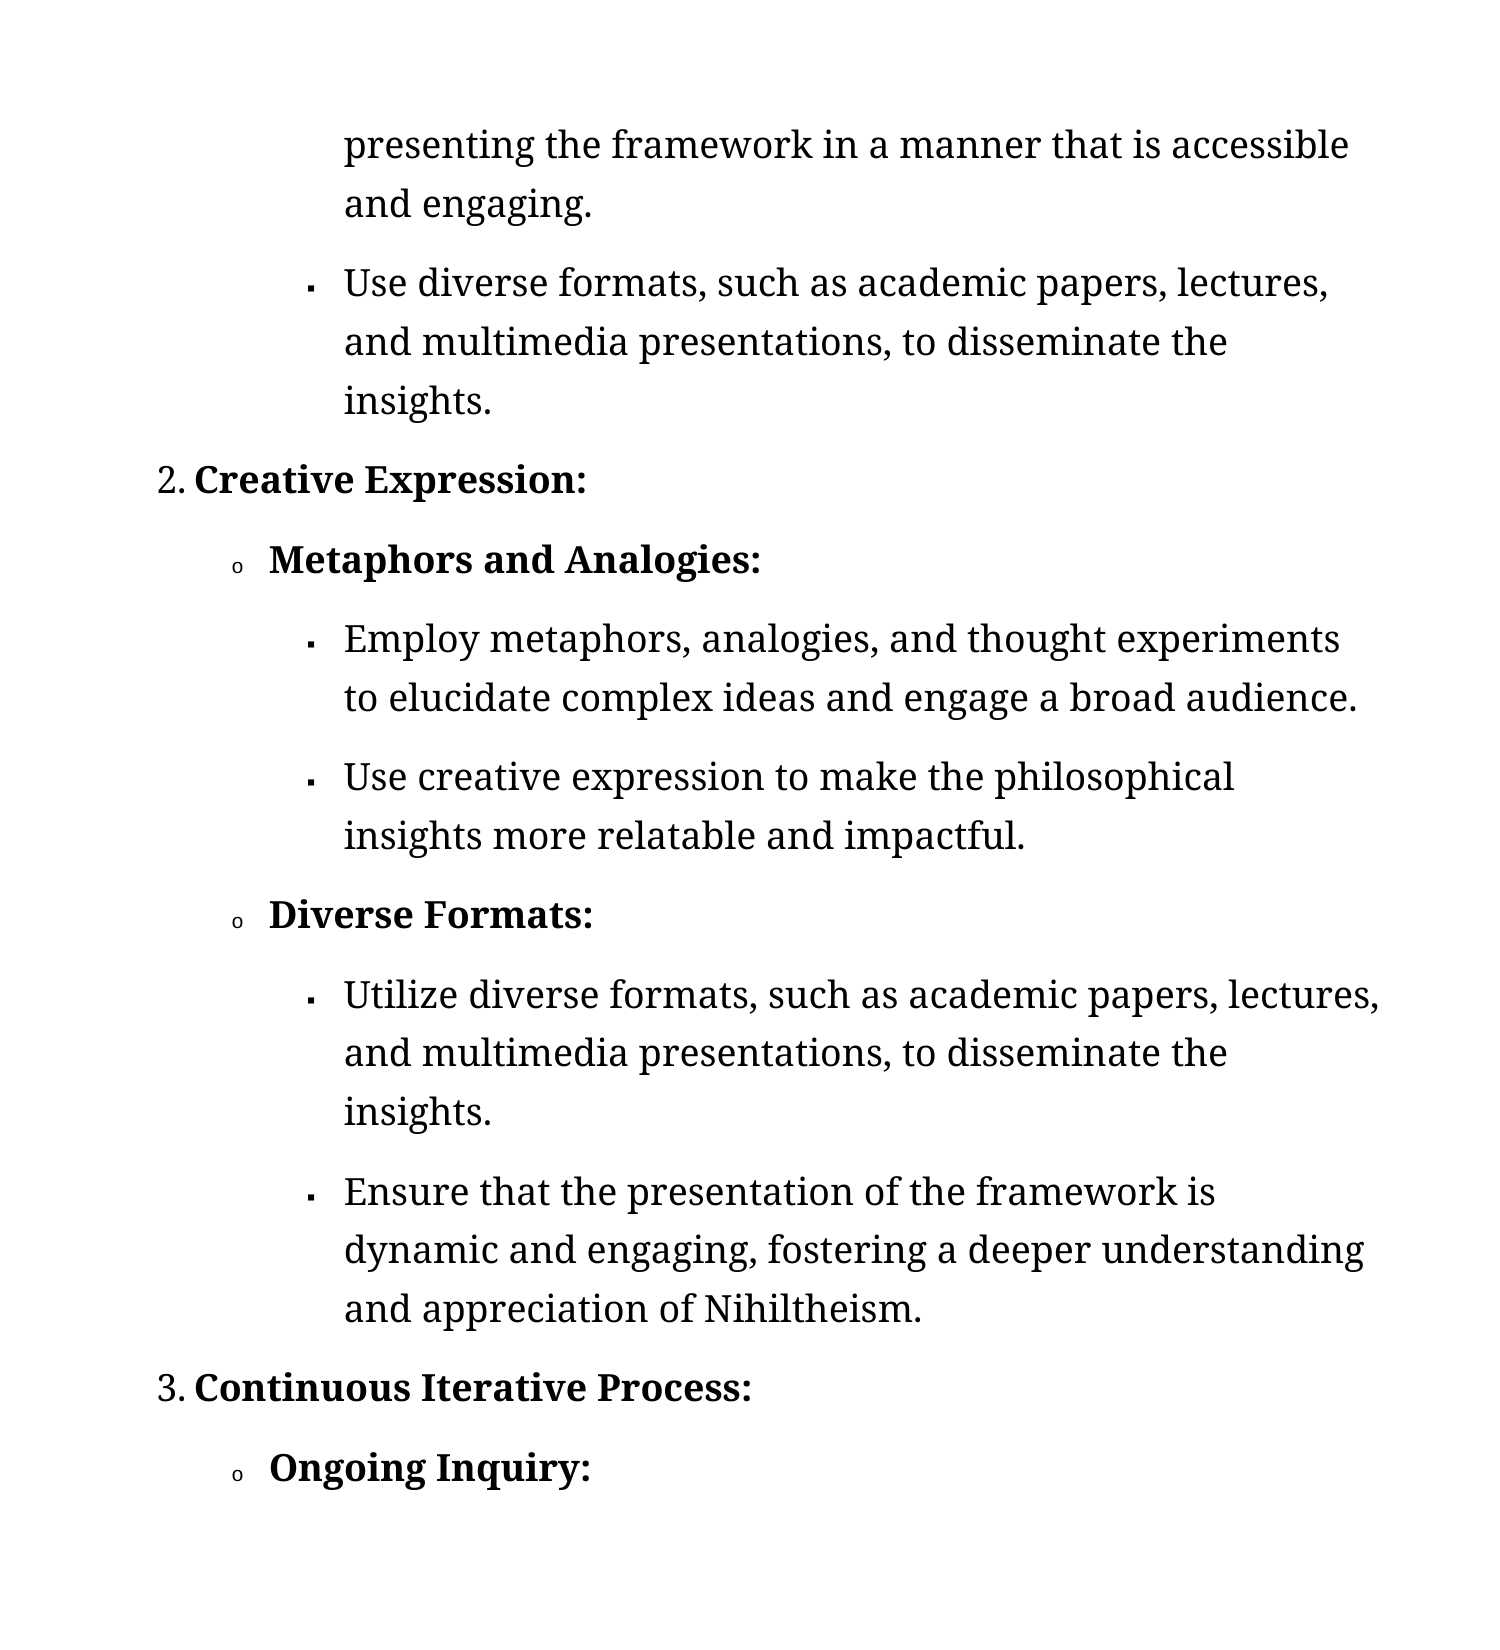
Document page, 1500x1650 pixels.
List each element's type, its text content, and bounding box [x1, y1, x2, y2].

list Metaphors and Analogies: [231, 533, 1381, 584]
list Continuous Iterative Process: [156, 1362, 1381, 1413]
list Creative Expression: [156, 453, 1381, 504]
list Employ metaphors, analogies, and thought experiments to elucidate complex ideas and engage a broad audience. [306, 612, 1381, 722]
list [306, 118, 1381, 228]
list Utilize diverse formats, such as academic papers, lectures, and multimedia presentations, to disseminate the insights. [306, 968, 1381, 1136]
list Use diverse formats, such as academic papers, lectures, and multimedia presentations, to disseminate the insights. [306, 257, 1381, 425]
list Ongoing Inquiry: [231, 1441, 1381, 1492]
list Ensure that the presentation of the framework is dynamic and engaging, fostering a deeper understanding and appreciation of Nihiltheism. [306, 1165, 1381, 1333]
list Diverse Formats: [231, 889, 1381, 940]
list Use creative expression to make the philosophical insights more relatable and impactful. [306, 751, 1381, 860]
